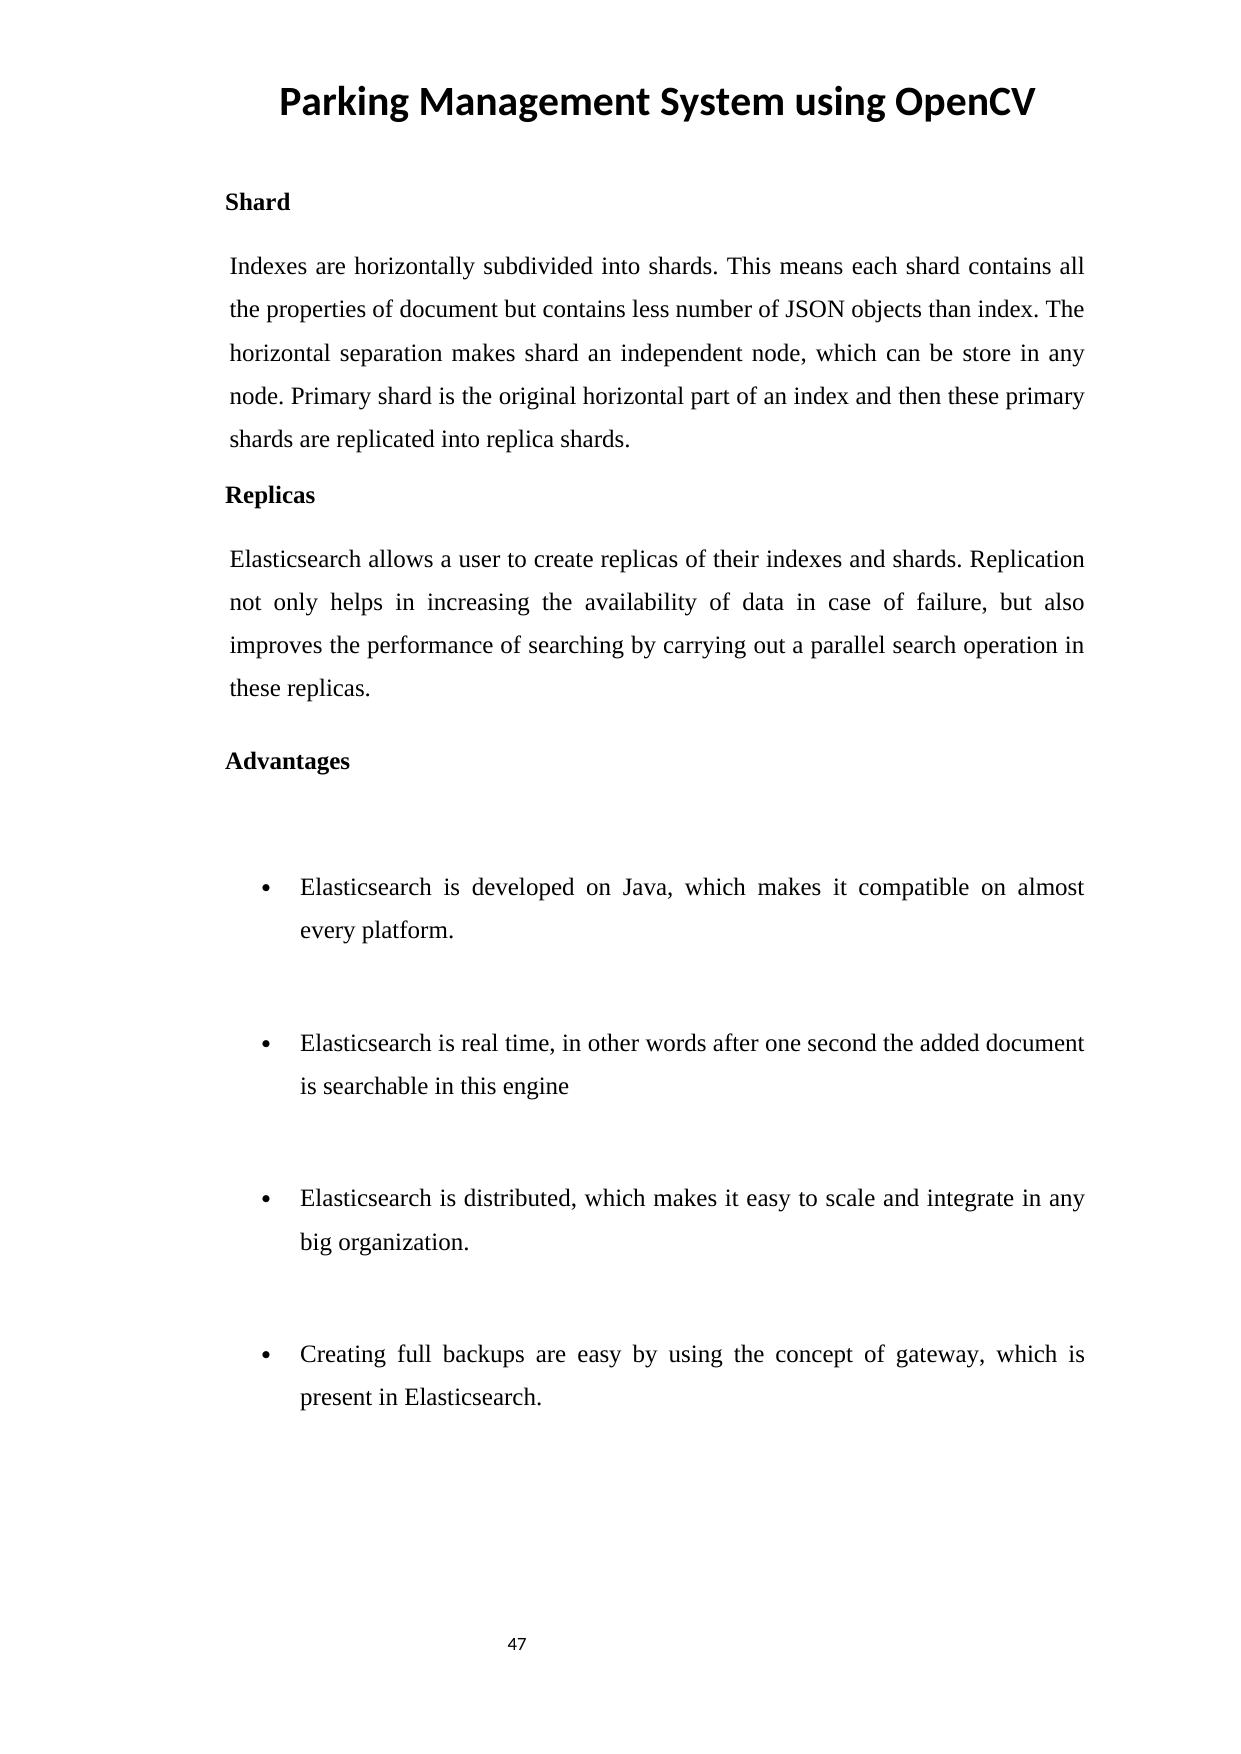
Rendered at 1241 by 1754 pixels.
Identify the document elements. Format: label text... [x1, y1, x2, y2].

list Creating full backups are easy by using the concept of gateway, which is present in Elasticsearch. [262, 1339, 1086, 1411]
subtitle Replicas [225, 480, 1090, 509]
list Elasticsearch is developed on Java, which makes it compatible on almost every platform. [262, 872, 1086, 944]
list Elasticsearch is real time, in other words after one second the added document is searchable in this engine [262, 1028, 1086, 1100]
list Elasticsearch is distributed, which makes it easy to scale and integrate in any big organization. [262, 1183, 1086, 1255]
subtitle Advantages [225, 746, 1090, 774]
text Elasticsearch allows a user to create replicas of their indexes and shards. Replication not only helps in increasing the availability of data in case of failure, but also improves the performance of searching by carrying out a parallel search operation in these replicas. [229, 544, 1086, 702]
text Indexes are horizontally subdivided into shards. This means each shard contains all the properties of document but contains less number of JSON objects than index. The horizontal separation makes shard an independent node, which can be store in any node. Primary shard is the original horizontal part of an index and then these primary shards are replicated into replica shards. [229, 251, 1086, 453]
subtitle Shard [225, 187, 1090, 216]
